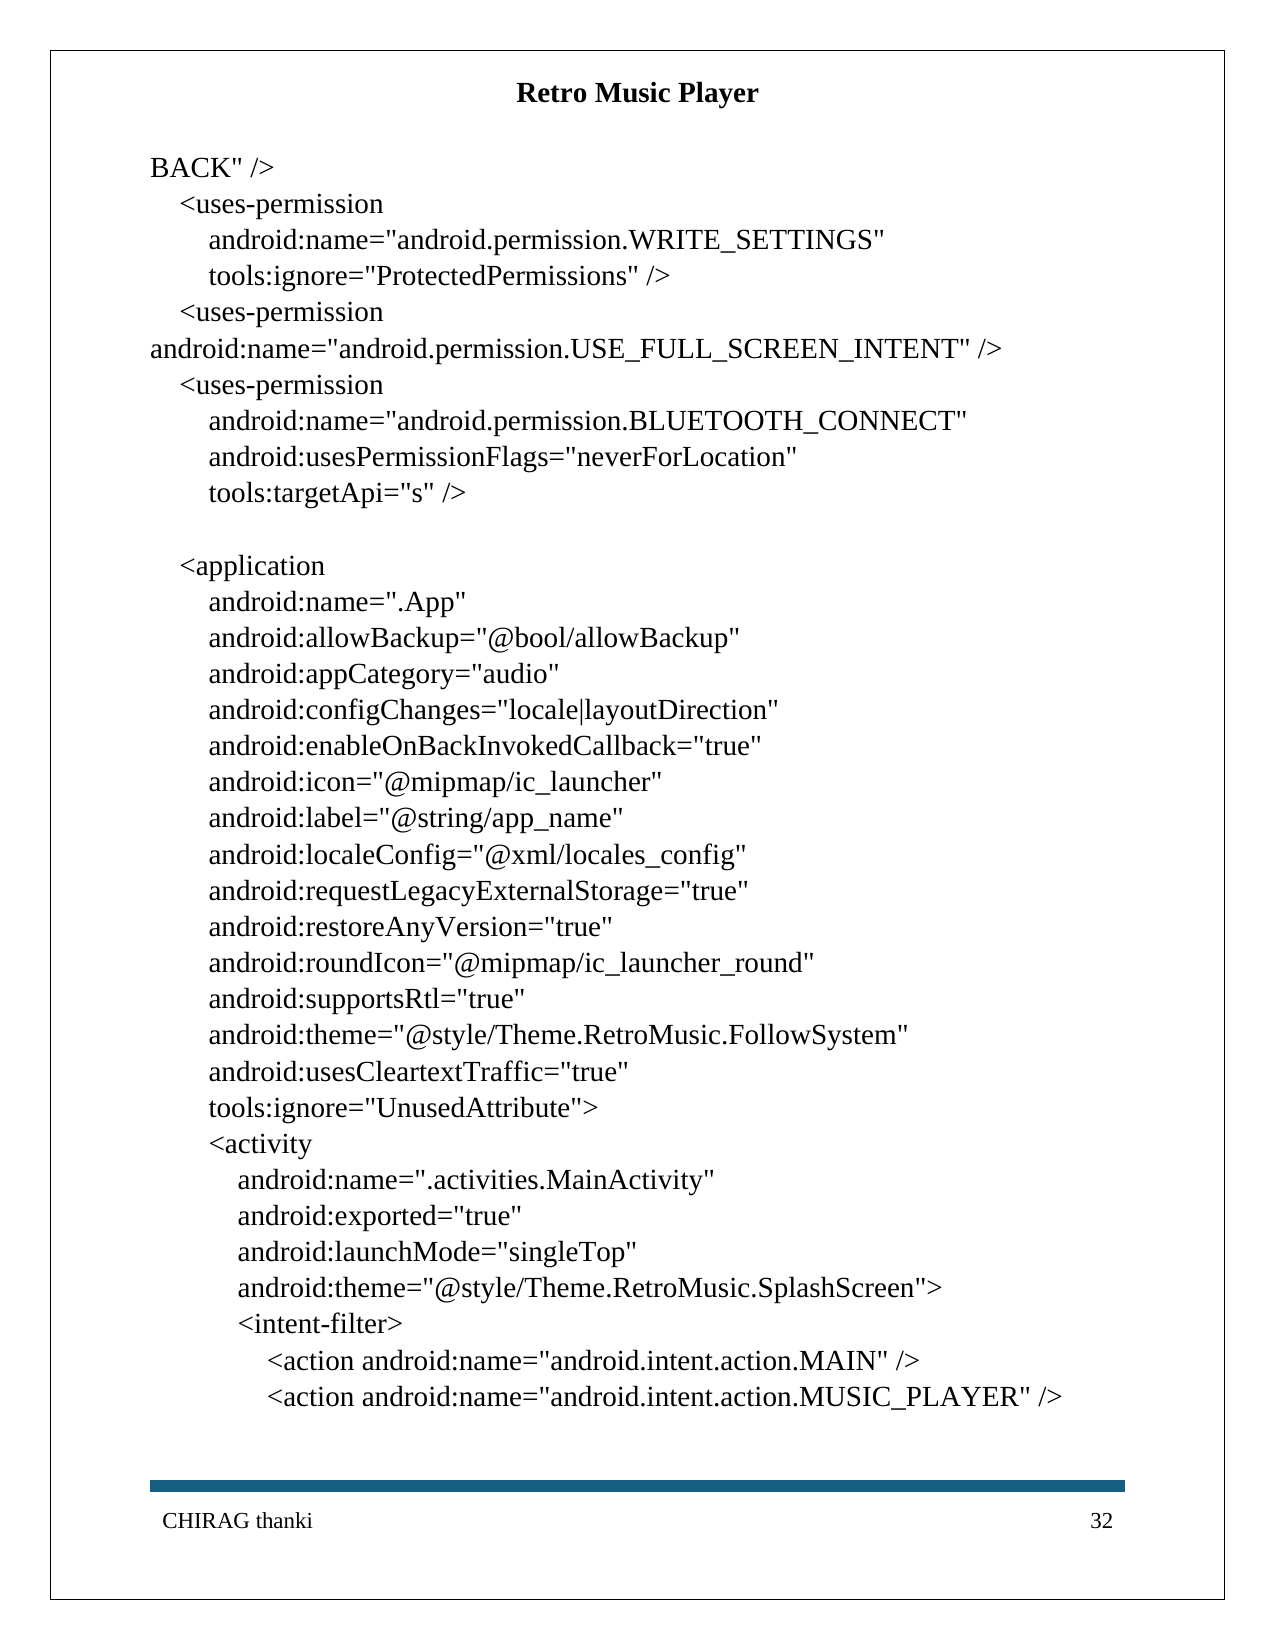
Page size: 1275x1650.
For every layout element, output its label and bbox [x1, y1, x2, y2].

text [150, 150, 1125, 1449]
